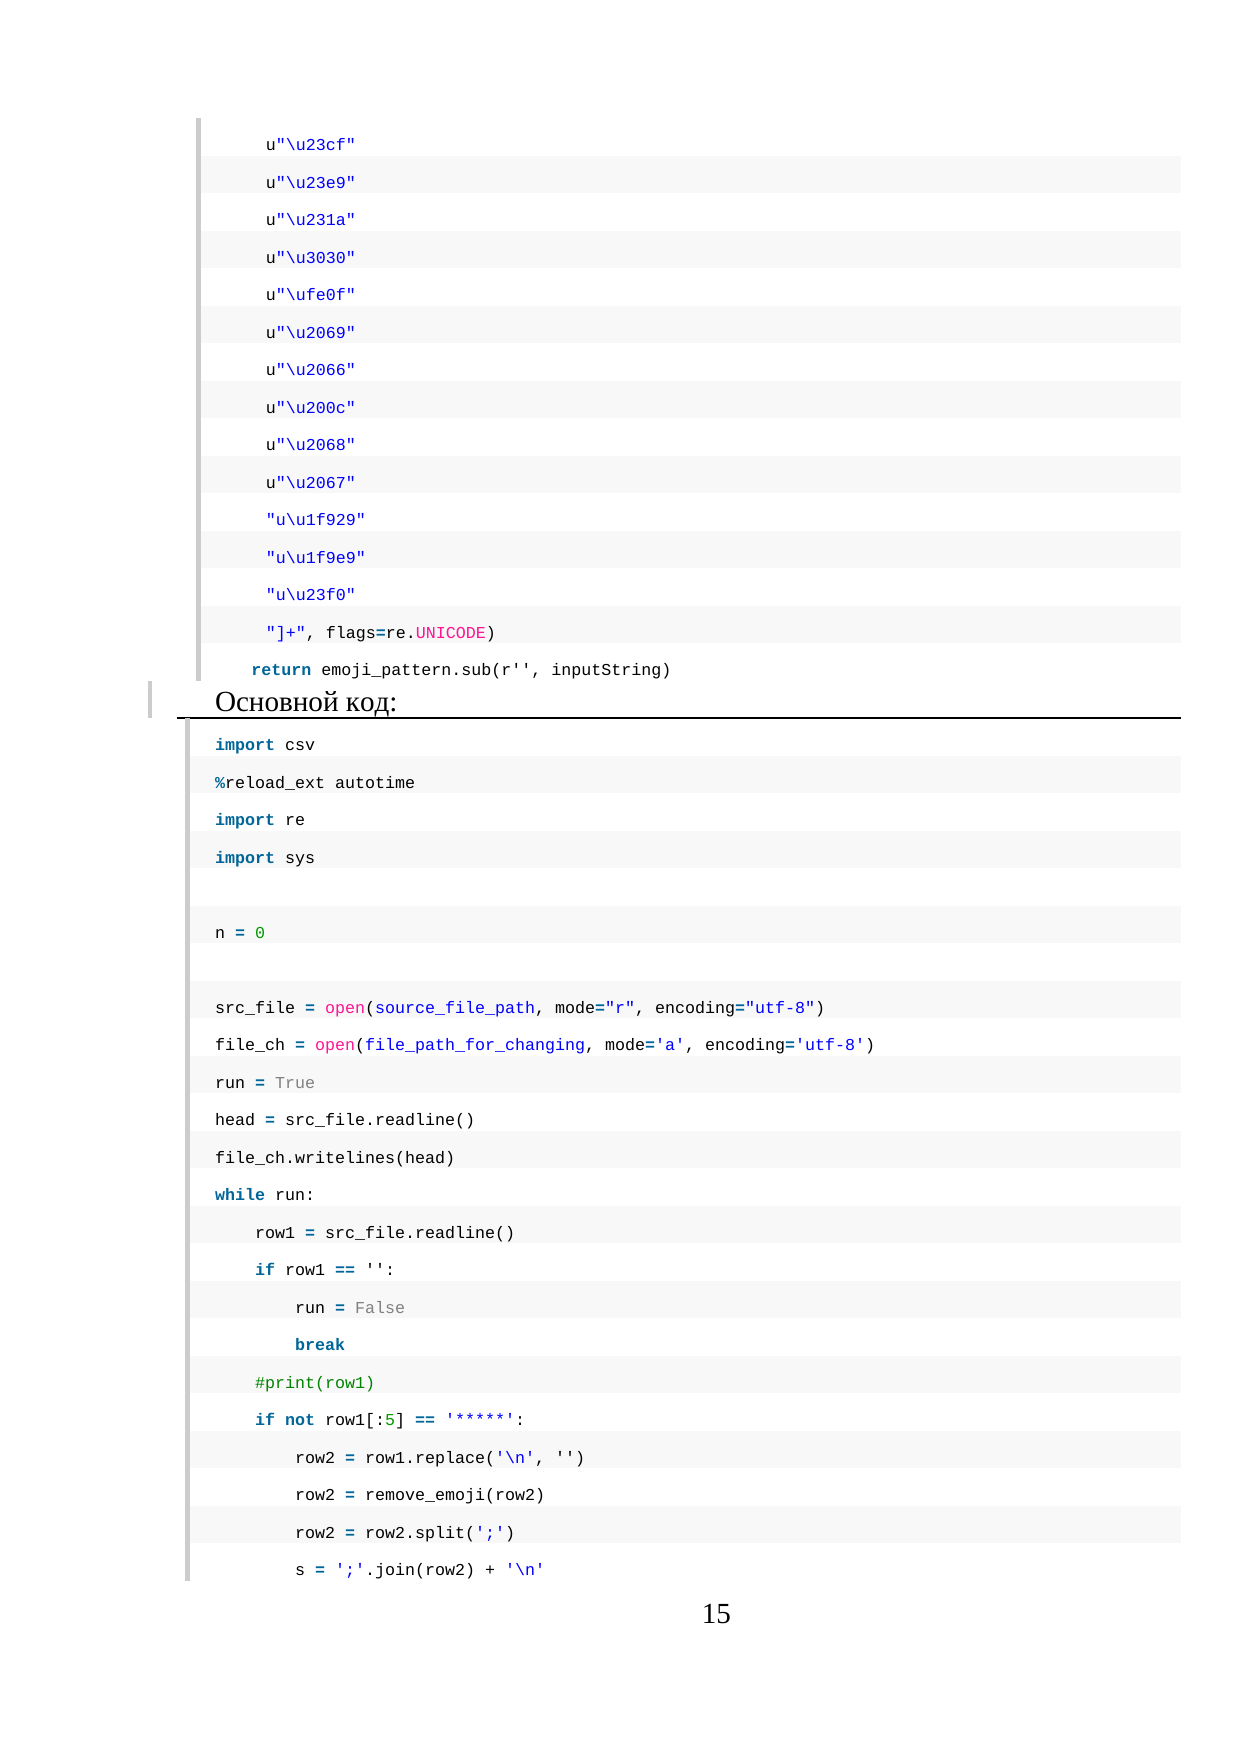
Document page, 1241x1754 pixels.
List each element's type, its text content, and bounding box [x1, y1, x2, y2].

text %reload_ext autotime [190, 756, 1181, 793]
text n = 0 [190, 906, 1181, 943]
text import sys [190, 831, 1181, 868]
text u"\u200c" [201, 381, 1181, 418]
text u"\ufe0f" [201, 268, 1181, 306]
text row2 = row1.replace('\n', '') [190, 1431, 1181, 1468]
text u"\u3030" [201, 231, 1181, 268]
text s = ';'.join(row2) + '\n' [190, 1543, 1181, 1581]
text row1 = src_file.readline() [190, 1206, 1181, 1243]
text u"\u2066" [201, 343, 1181, 381]
text return emoji_pattern.sub(r'', inputString) [201, 643, 1181, 681]
text break [190, 1318, 1181, 1356]
text head = src_file.readline() [190, 1093, 1181, 1131]
text import re [190, 793, 1181, 831]
text if row1 == '': [190, 1243, 1181, 1281]
text Основной код: [177, 681, 1181, 717]
text import csv [190, 719, 1181, 756]
text #print(row1) [190, 1356, 1181, 1393]
text "u\u1f929" [201, 493, 1181, 531]
text file_ch = open(file_path_for_changing, mode='a', encoding='utf-8') [190, 1018, 1181, 1056]
text u"\u2067" [201, 456, 1181, 493]
text "]+", flags=re.UNICODE) [201, 606, 1181, 643]
text u"\u23e9" [201, 156, 1181, 193]
text row2 = remove_emoji(row2) [190, 1468, 1181, 1506]
text run = True [190, 1056, 1181, 1093]
text u"\u2069" [201, 306, 1181, 343]
text src_file = open(source_file_path, mode="r", encoding="utf-8") [190, 981, 1181, 1018]
text "u\u1f9e9" [201, 531, 1181, 568]
text run = False [190, 1281, 1181, 1318]
text u"\u2068" [201, 418, 1181, 456]
text "u\u23f0" [201, 568, 1181, 606]
text u"\u23cf" [201, 118, 1181, 156]
text u"\u231a" [201, 193, 1181, 231]
text while run: [190, 1168, 1181, 1206]
text file_ch.writelines(head) [190, 1131, 1181, 1168]
text row2 = row2.split(';') [190, 1506, 1181, 1543]
text if not row1[:5] == '*****': [190, 1393, 1181, 1431]
